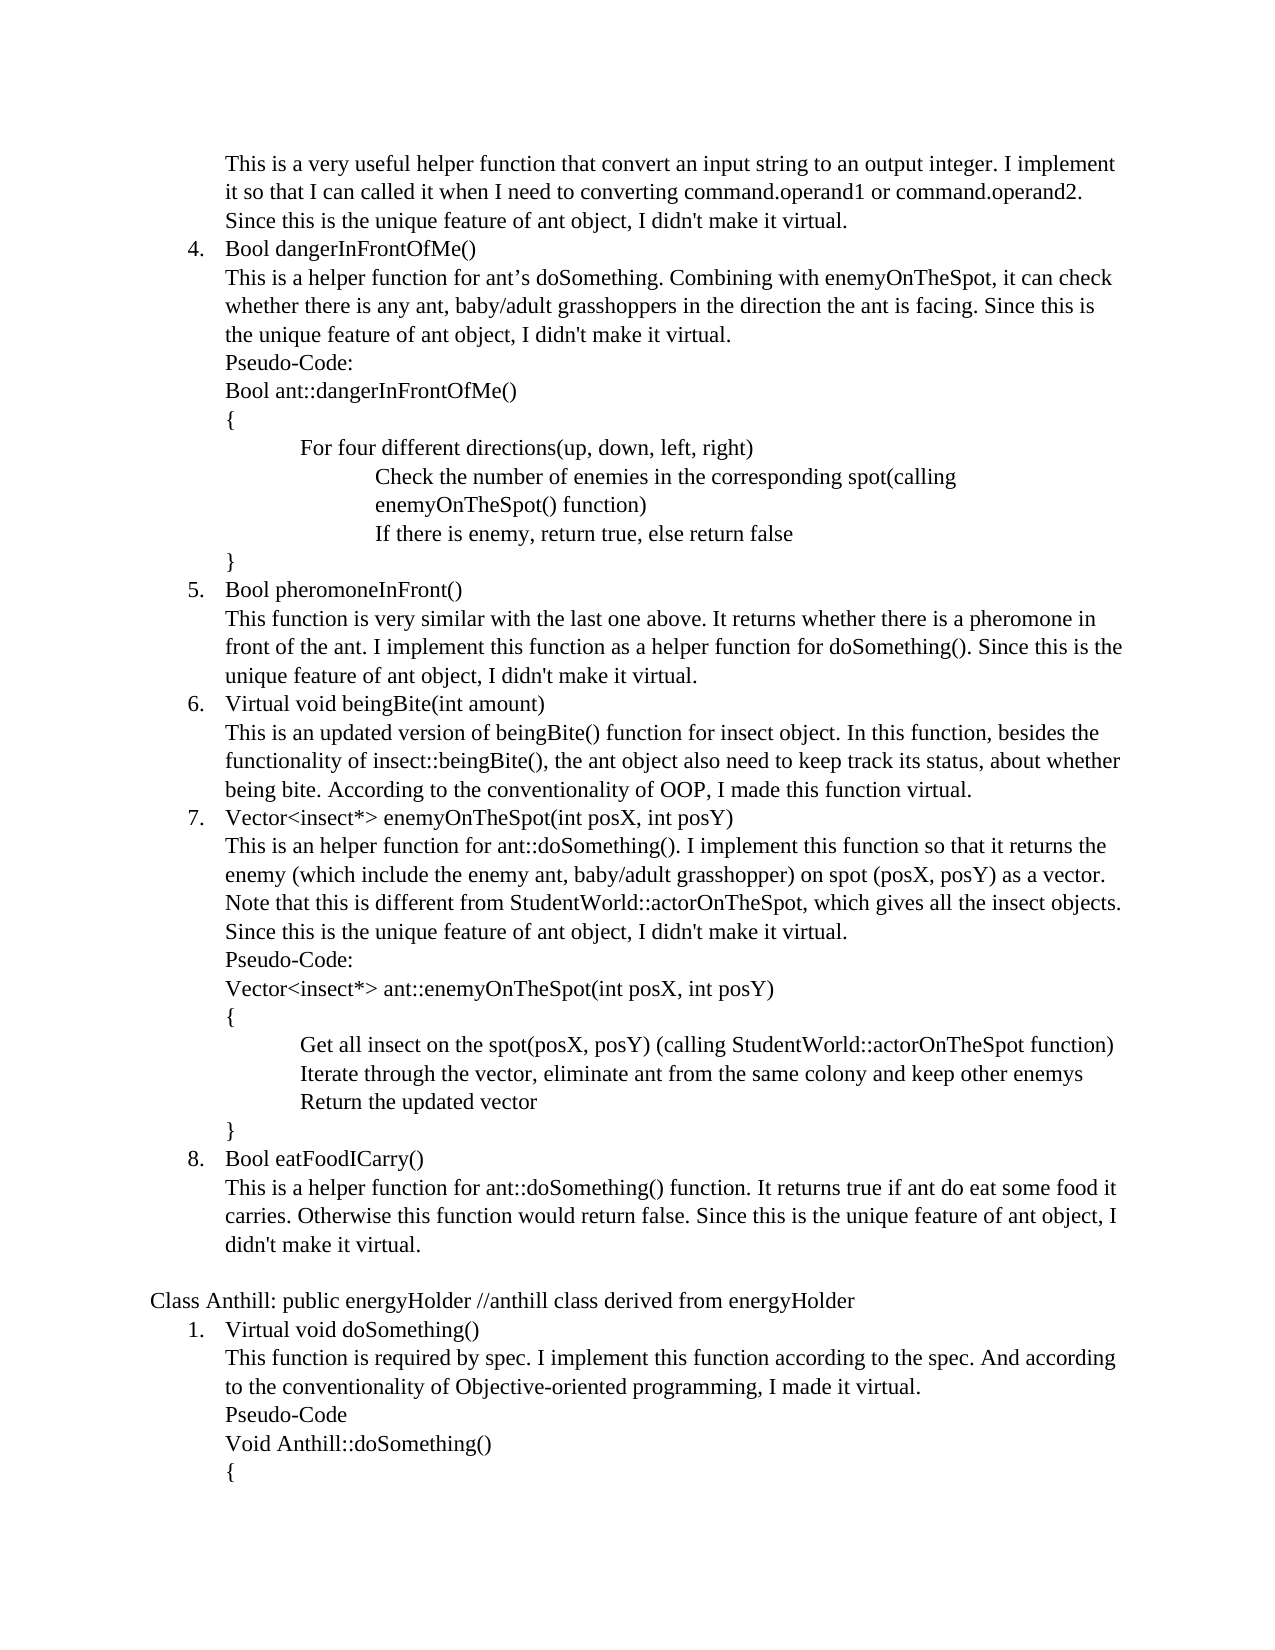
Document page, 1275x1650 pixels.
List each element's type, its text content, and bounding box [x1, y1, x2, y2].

list Bool ant::dangerInFrontOfMe() [225, 377, 1125, 404]
list Pseudo-Code: [225, 946, 1125, 973]
text Class Anthill: public energyHolder //anthill class derived from energyHolder [150, 1287, 1125, 1314]
list This is a helper function for ant’s doSomething. Combining with enemyOnTheSpot, it can check whether there is any ant, baby/adult grasshoppers in the direction the ant is facing. Since this is the unique feature of ant object, I didn't make it virtual. [225, 264, 1125, 347]
list { [225, 406, 1125, 432]
list This is a very useful helper function that convert an input string to an output integer. I implement it so that I can called it when I need to converting command.operand1 or command.operand2. Since this is the unique feature of ant object, I didn't make it virtual. [225, 150, 1125, 233]
list Pseudo-Code: [225, 349, 1125, 375]
list Virtual void beingBite(int amount) [187, 690, 1125, 717]
list This is a helper function for ant::doSomething() function. It returns true if ant do eat some food it carries. Otherwise this function would return false. Since this is the unique feature of ant object, I didn't make it virtual. [225, 1174, 1125, 1257]
list Virtual void doSomething() [187, 1316, 1125, 1342]
list { [225, 1458, 1125, 1484]
list Bool dangerInFrontOfMe() [187, 235, 1125, 262]
list This function is required by spec. I implement this function according to the spec. And according to the conventionality of Objective-oriented programming, I made it virtual. [225, 1344, 1125, 1399]
list If there is enemy, return true, else return false [375, 520, 1125, 546]
list Check the number of enemies in the corresponding spot(calling enemyOnTheSpot() function) [375, 463, 1125, 518]
list Void Anthill::doSomething() [225, 1430, 1125, 1456]
list Vector<insect*> enemyOnTheSpot(int posX, int posY) [187, 804, 1125, 830]
list For four different directions(up, down, left, right) [225, 434, 1125, 461]
list This is an helper function for ant::doSomething(). I implement this function so that it returns the enemy (which include the enemy ant, baby/adult grasshopper) on spot (posX, posY) as a vector. Note that this is different from StudentWorld::actorOnTheSpot, which gives all the insect objects. Since this is the unique feature of ant object, I didn't make it virtual. [225, 832, 1125, 944]
list Return the updated vector [225, 1088, 1125, 1115]
list Iterate through the vector, eliminate ant from the same colony and keep other enemys [225, 1060, 1125, 1086]
list Pseudo-Code [225, 1401, 1125, 1428]
list { [225, 1003, 1125, 1029]
list } [225, 548, 1125, 574]
list Vector<insect*> ant::enemyOnTheSpot(int posX, int posY) [225, 975, 1125, 1001]
list This is an updated version of beingBite() function for insect object. In this function, besides the functionality of insect::beingBite(), the ant object also need to keep track its status, about whether being bite. According to the conventionality of OOP, I made this function virtual. [225, 719, 1125, 802]
list Get all insect on the spot(posX, posY) (calling StudentWorld::actorOnTheSpot function) [225, 1032, 1125, 1058]
list Bool eatFoodICarry() [187, 1145, 1125, 1172]
list } [225, 1117, 1125, 1143]
list This function is very similar with the last one above. It returns whether there is a pheromone in front of the ant. I implement this function as a helper function for doSomething(). Since this is the unique feature of ant object, I didn't make it virtual. [225, 605, 1125, 688]
list Bool pheromoneInFront() [187, 577, 1125, 603]
